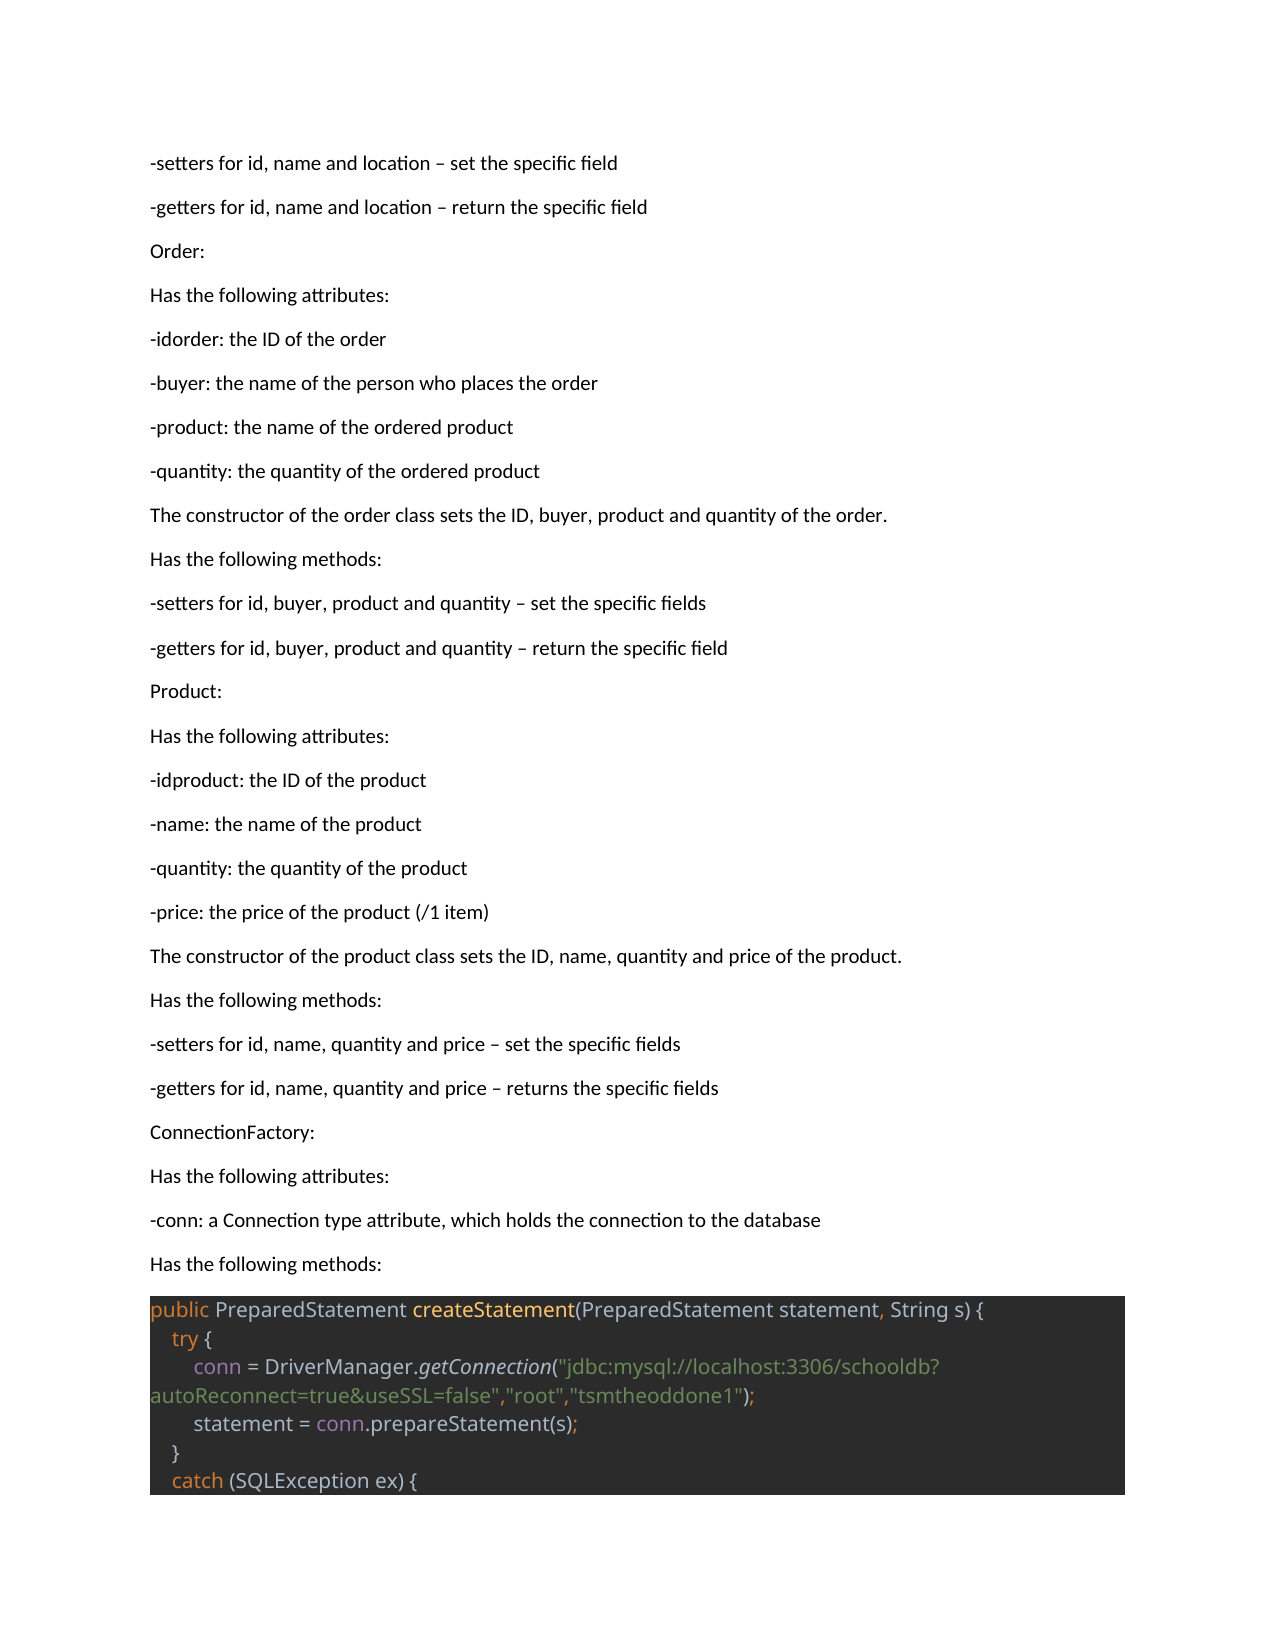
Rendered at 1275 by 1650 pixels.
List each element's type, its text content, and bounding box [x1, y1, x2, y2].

text -idproduct: the ID of the product [150, 767, 1125, 792]
text Has the following attributes: [150, 723, 1125, 748]
text -getters for id, name, quantity and price – returns the specific fields [150, 1075, 1125, 1101]
text -setters for id, name, quantity and price – set the specific fields [150, 1031, 1125, 1057]
text -setters for id, buyer, product and quantity – set the specific fields [150, 591, 1125, 616]
text ConnectionFactory: [150, 1119, 1125, 1145]
text Has the following methods: [150, 987, 1125, 1013]
text Has the following attributes: [150, 1163, 1125, 1189]
text -quantity: the quantity of the ordered product [150, 458, 1125, 484]
text -setters for id, name and location – set the specific field [150, 150, 1125, 175]
text Has the following methods: [150, 547, 1125, 572]
text -getters for id, buyer, product and quantity – return the specific field [150, 635, 1125, 660]
text Has the following methods: [150, 1252, 1125, 1277]
text -quantity: the quantity of the product [150, 855, 1125, 880]
text The constructor of the product class sets the ID, name, quantity and price of the product. [150, 943, 1125, 968]
text The constructor of the order class sets the ID, buyer, product and quantity of the order. [150, 502, 1125, 528]
text -buyer: the name of the person who places the order [150, 370, 1125, 396]
text Has the following attributes: [150, 282, 1125, 308]
text -conn: a Connection type attribute, which holds the connection to the database [150, 1207, 1125, 1233]
text -getters for id, name and location – return the specific field [150, 194, 1125, 219]
text -idorder: the ID of the order [150, 326, 1125, 352]
text Order: [150, 238, 1125, 263]
text -price: the price of the product (/1 item) [150, 899, 1125, 924]
text Product: [150, 679, 1125, 704]
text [150, 1296, 1125, 1495]
text -product: the name of the ordered product [150, 414, 1125, 440]
text -name: the name of the product [150, 811, 1125, 836]
